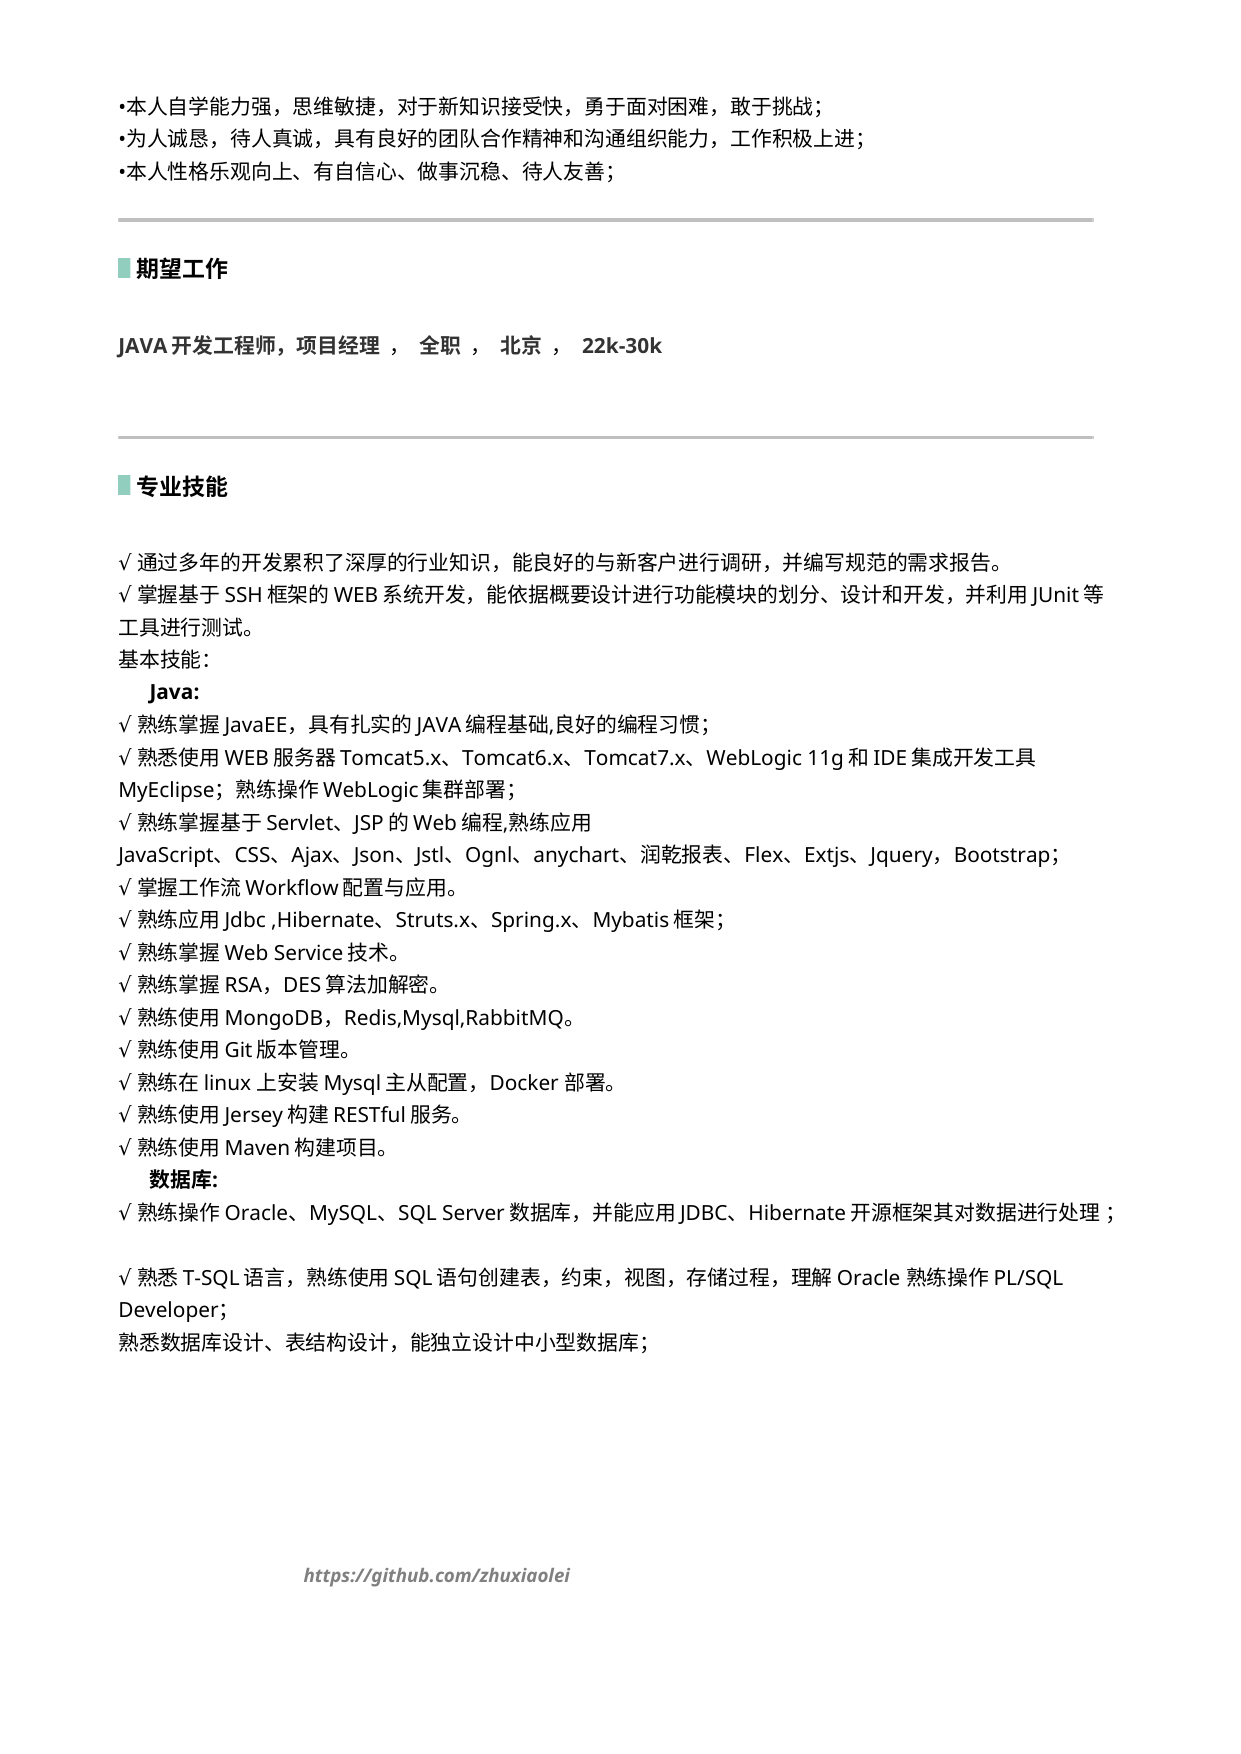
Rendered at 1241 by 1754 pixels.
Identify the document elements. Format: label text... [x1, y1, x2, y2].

text JAVA开发工程师，项目经理 ， 全职 ， 北京 ， 22k-30k [118, 328, 1107, 360]
text √ 熟练在linux 上安装Mysql主从配置，Docker 部署。 [118, 1065, 1107, 1097]
text √ 熟悉T-SQL语言，熟练使用SQL语句创建表，约束，视图，存储过程，理解Oracle 熟练操作PL/SQL Developer； [118, 1260, 1107, 1325]
text 数据库: [118, 1162, 1107, 1195]
text √ 熟练掌握基于Servlet、JSP的Web编程,熟练应用JavaScript、CSS、Ajax、Json、Jstl、Ognl、anychart、润乾报表、Flex、Extjs、Jquery，Bootstrap； [118, 805, 1107, 870]
text 期望工作 [118, 251, 1107, 316]
text •本人自学能力强，思维敏捷，对于新知识接受快，勇于面对困难，敢于挑战； [118, 89, 1107, 121]
text •本人性格乐观向上、有自信心、做事沉稳、待人友善； [118, 154, 1107, 186]
text 基本技能： [118, 642, 1107, 675]
text Java: [118, 675, 1107, 707]
text √ 熟练使用MongoDB，Redis,Mysql,RabbitMQ。 [118, 1000, 1107, 1032]
text √ 掌握工作流Workflow配置与应用。 [118, 870, 1107, 902]
text √ 熟练使用Jersey构建RESTful服务。 [118, 1097, 1107, 1130]
picture [118, 218, 1094, 222]
text √ 熟练掌握Web Service技术。 [118, 935, 1107, 967]
text √ 通过多年的开发累积了深厚的行业知识，能良好的与新客户进行调研，并编写规范的需求报告。 [118, 545, 1107, 577]
text √ 掌握基于SSH框架的WEB系统开发，能依据概要设计进行功能模块的划分、设计和开发，并利用JUnit等工具进行测试。 [118, 577, 1107, 642]
picture [118, 475, 131, 495]
text √ 熟练掌握JavaEE，具有扎实的JAVA编程基础,良好的编程习惯； [118, 707, 1107, 740]
text √ 熟练操作Oracle、MySQL、SQL Server数据库，并能应用JDBC、Hibernate开源框架其对数据进行处理 ； [118, 1195, 1107, 1260]
text √ 熟练掌握RSA，DES算法加解密。 [118, 967, 1107, 1000]
text √ 熟练应用Jdbc ,Hibernate、Struts.x、Spring.x、Mybatis框架； [118, 902, 1107, 935]
text √ 熟悉使用WEB服务器Tomcat5.x、Tomcat6.x、Tomcat7.x、WebLogic 11g和IDE集成开发工具MyEclipse；熟练操作WebLogic集群部署； [118, 740, 1107, 805]
text 专业技能 [118, 468, 1107, 533]
picture [118, 258, 131, 278]
text •为人诚恳，待人真诚，具有良好的团队合作精神和沟通组织能力，工作积极上进； [118, 121, 1107, 154]
text √ 熟练使用Maven构建项目。 [118, 1130, 1107, 1162]
text 熟悉数据库设计、表结构设计，能独立设计中小型数据库； [118, 1325, 1107, 1357]
text √ 熟练使用Git版本管理。 [118, 1032, 1107, 1065]
